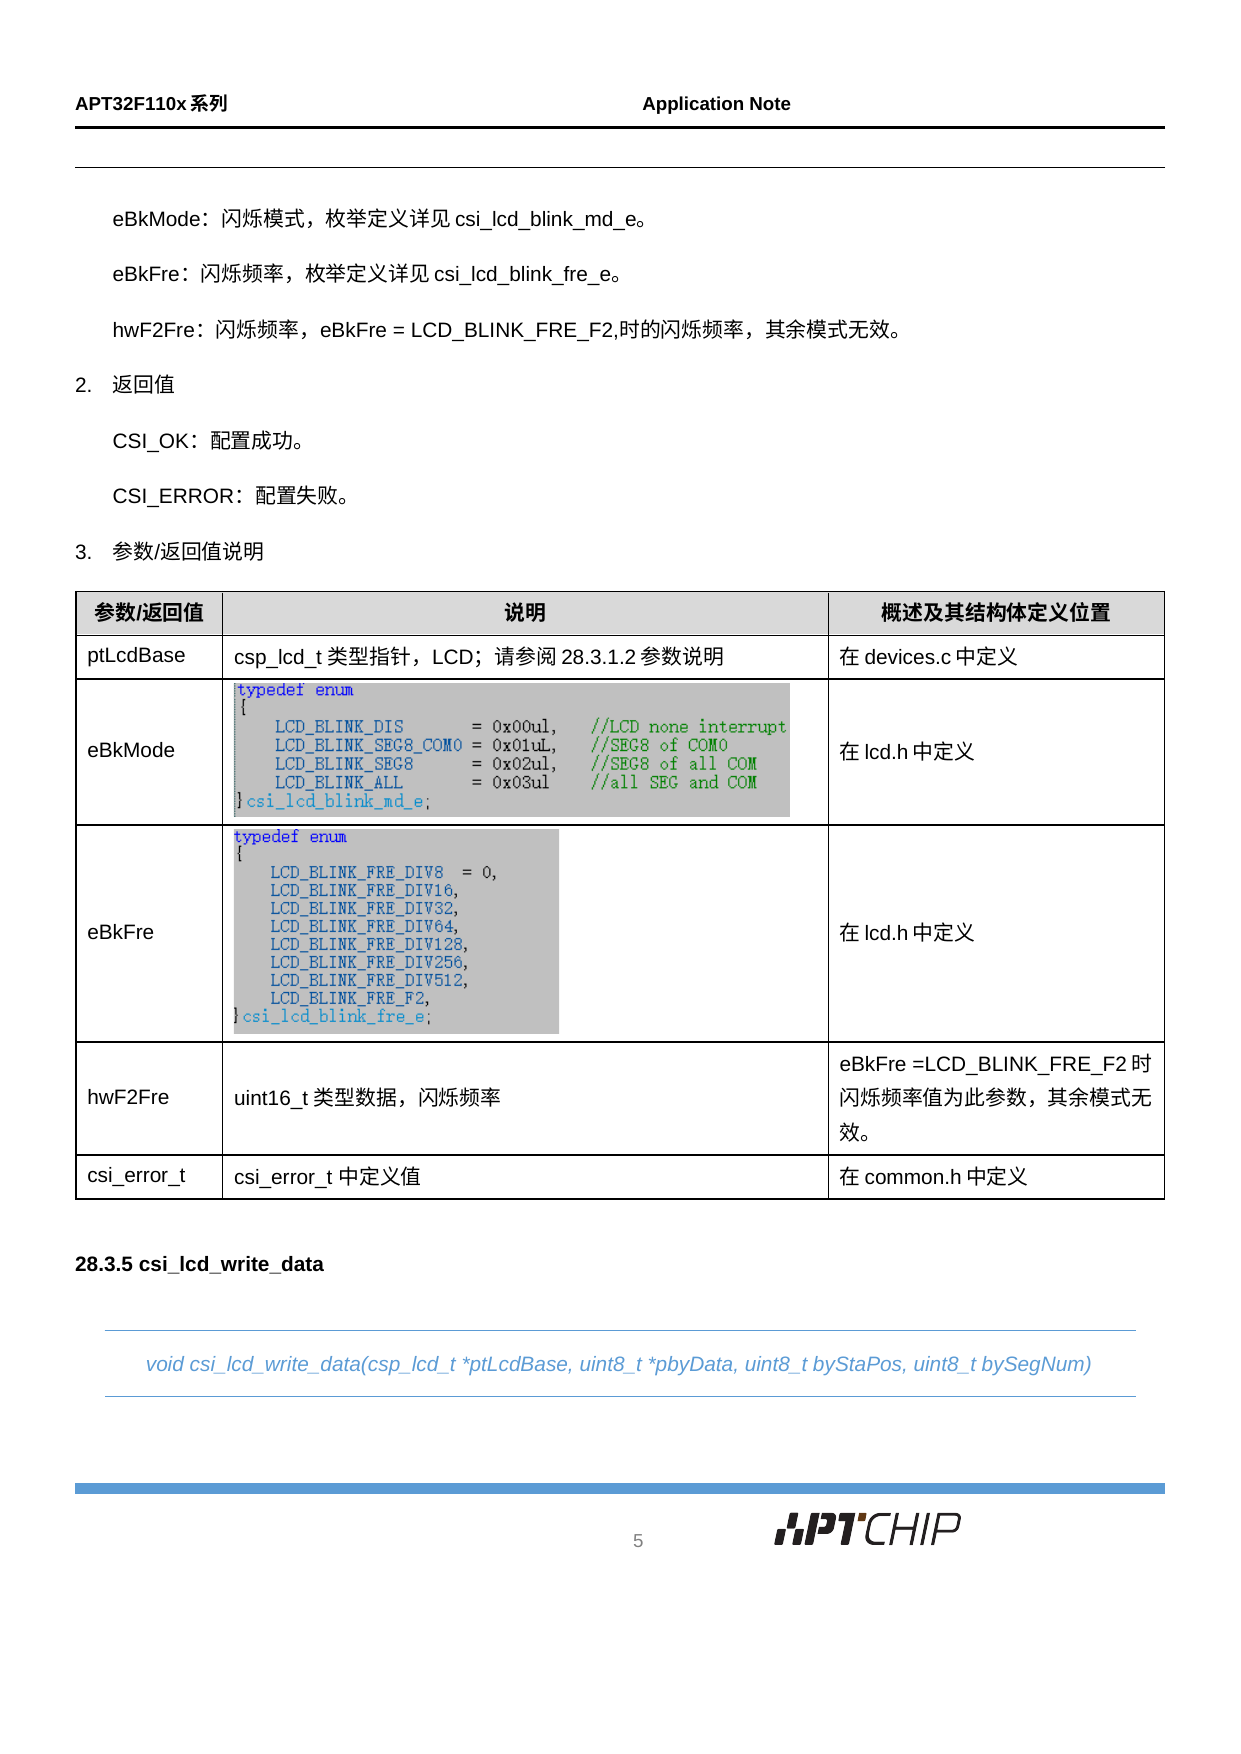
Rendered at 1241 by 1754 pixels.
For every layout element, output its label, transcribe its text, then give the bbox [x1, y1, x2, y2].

table_cell 在devices.c中定义 [829, 636, 1164, 678]
text void csi_lcd_write_data(csp_lcd_t *ptLcdBase, uint8_t *pbyData, uint8_t byStaPos, uint8_t bySegNum) [104, 1331, 1136, 1397]
list 返回值 [75, 369, 1165, 399]
table_cell csp_lcd_t 类型指针，LCD；请参阅28.3.1.2参数说明 [223, 636, 828, 678]
table_cell eBkFre =LCD_BLINK_FRE_F2时闪烁频率值为此参数，其余模式无效。 [829, 1043, 1164, 1154]
table_cell csi_error_t [77, 1156, 222, 1198]
text hwF2Fre：闪烁频率，eBkFre = LCD_BLINK_FRE_F2,时的闪烁频率，其余模式无效。 [75, 313, 1165, 343]
table_cell eBkMode [77, 680, 222, 824]
table_cell [223, 680, 828, 824]
table_cell 在lcd.h中定义 [829, 680, 1164, 824]
picture [773, 1509, 962, 1548]
subtitle csi_lcd_write_data [75, 1248, 1165, 1280]
picture [233, 829, 560, 1034]
table_cell eBkFre [77, 826, 222, 1041]
table_cell ptLcdBase [77, 636, 222, 678]
table_cell 在lcd.h中定义 [829, 826, 1164, 1041]
picture [233, 683, 790, 817]
table_cell 在common.h中定义 [829, 1156, 1164, 1198]
table_header 参数/返回值 [77, 592, 222, 634]
text eBkFre：闪烁频率，枚举定义详见csi_lcd_blink_fre_e。 [75, 258, 1165, 288]
table_cell uint16_t 类型数据，闪烁频率 [223, 1043, 828, 1154]
table_header 概述及其结构体定义位置 [829, 592, 1164, 634]
text CSI_OK：配置成功。 [112, 424, 1165, 454]
table_cell hwF2Fre [77, 1043, 222, 1154]
list 参数/返回值说明 [75, 535, 1165, 566]
table_cell csi_error_t 中定义值 [223, 1156, 828, 1198]
text CSI_ERROR：配置失败。 [112, 480, 1165, 510]
table_cell [223, 826, 828, 1041]
text eBkMode：闪烁模式，枚举定义详见csi_lcd_blink_md_e。 [75, 202, 1165, 232]
table_header 说明 [223, 592, 828, 634]
